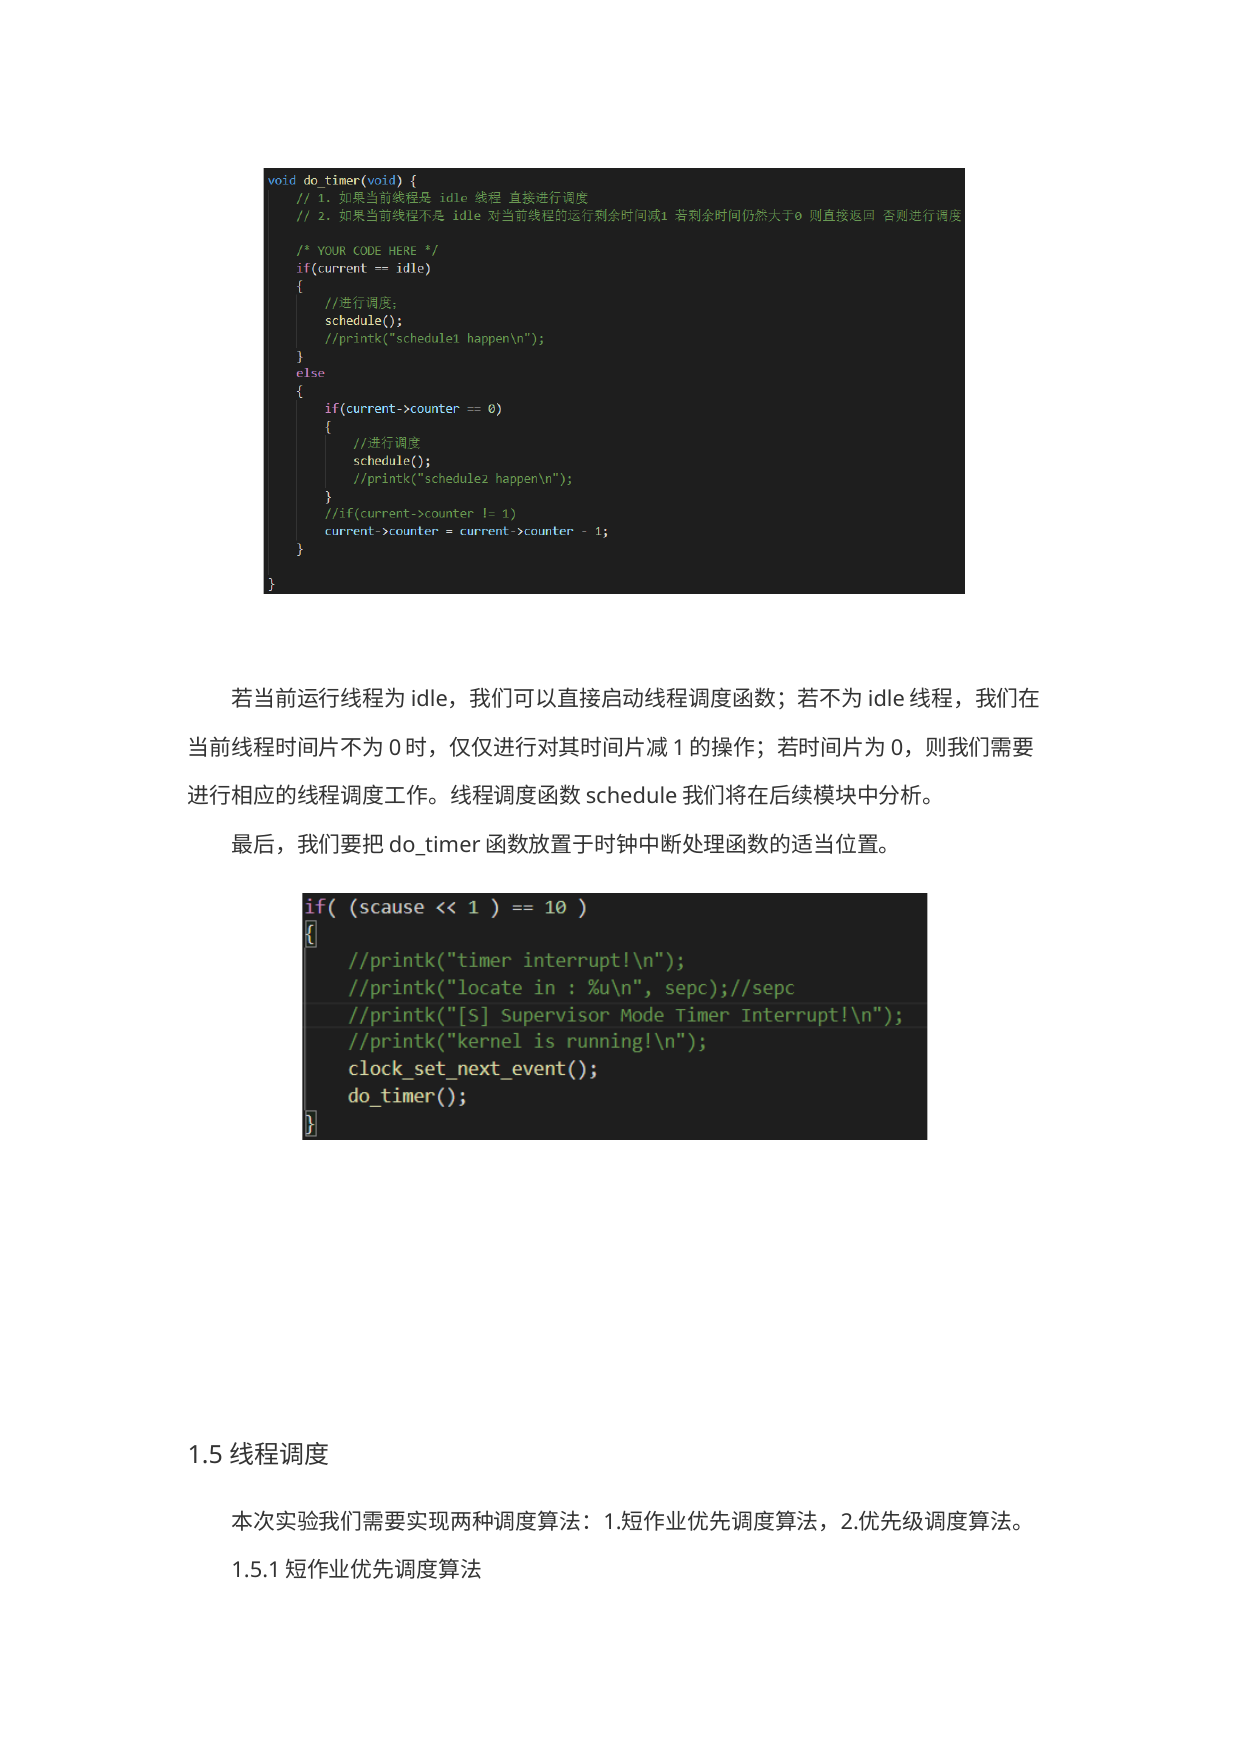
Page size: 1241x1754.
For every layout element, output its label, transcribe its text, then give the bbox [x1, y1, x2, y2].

list 本次实验我们需要实现两种调度算法：1.短作业优先调度算法，2.优先级调度算法。 [187, 1504, 1053, 1536]
picture [263, 168, 965, 594]
list 1.5.1短作业优先调度算法 [187, 1552, 1053, 1584]
list 最后，我们要把do_timer函数放置于时钟中断处理函数的适当位置。 [187, 826, 1053, 859]
list 若当前运行线程为idle，我们可以直接启动线程调度函数；若不为idle线程，我们在当前线程时间片不为0时，仅仅进行对其时间片减1的操作；若时间片为0，则我们需要进行相应的线程调度工作。线程调度函数schedule我们将在后续模块中分析。 [187, 681, 1053, 811]
list 1.5 线程调度 [187, 1421, 1053, 1486]
picture [302, 893, 928, 1140]
